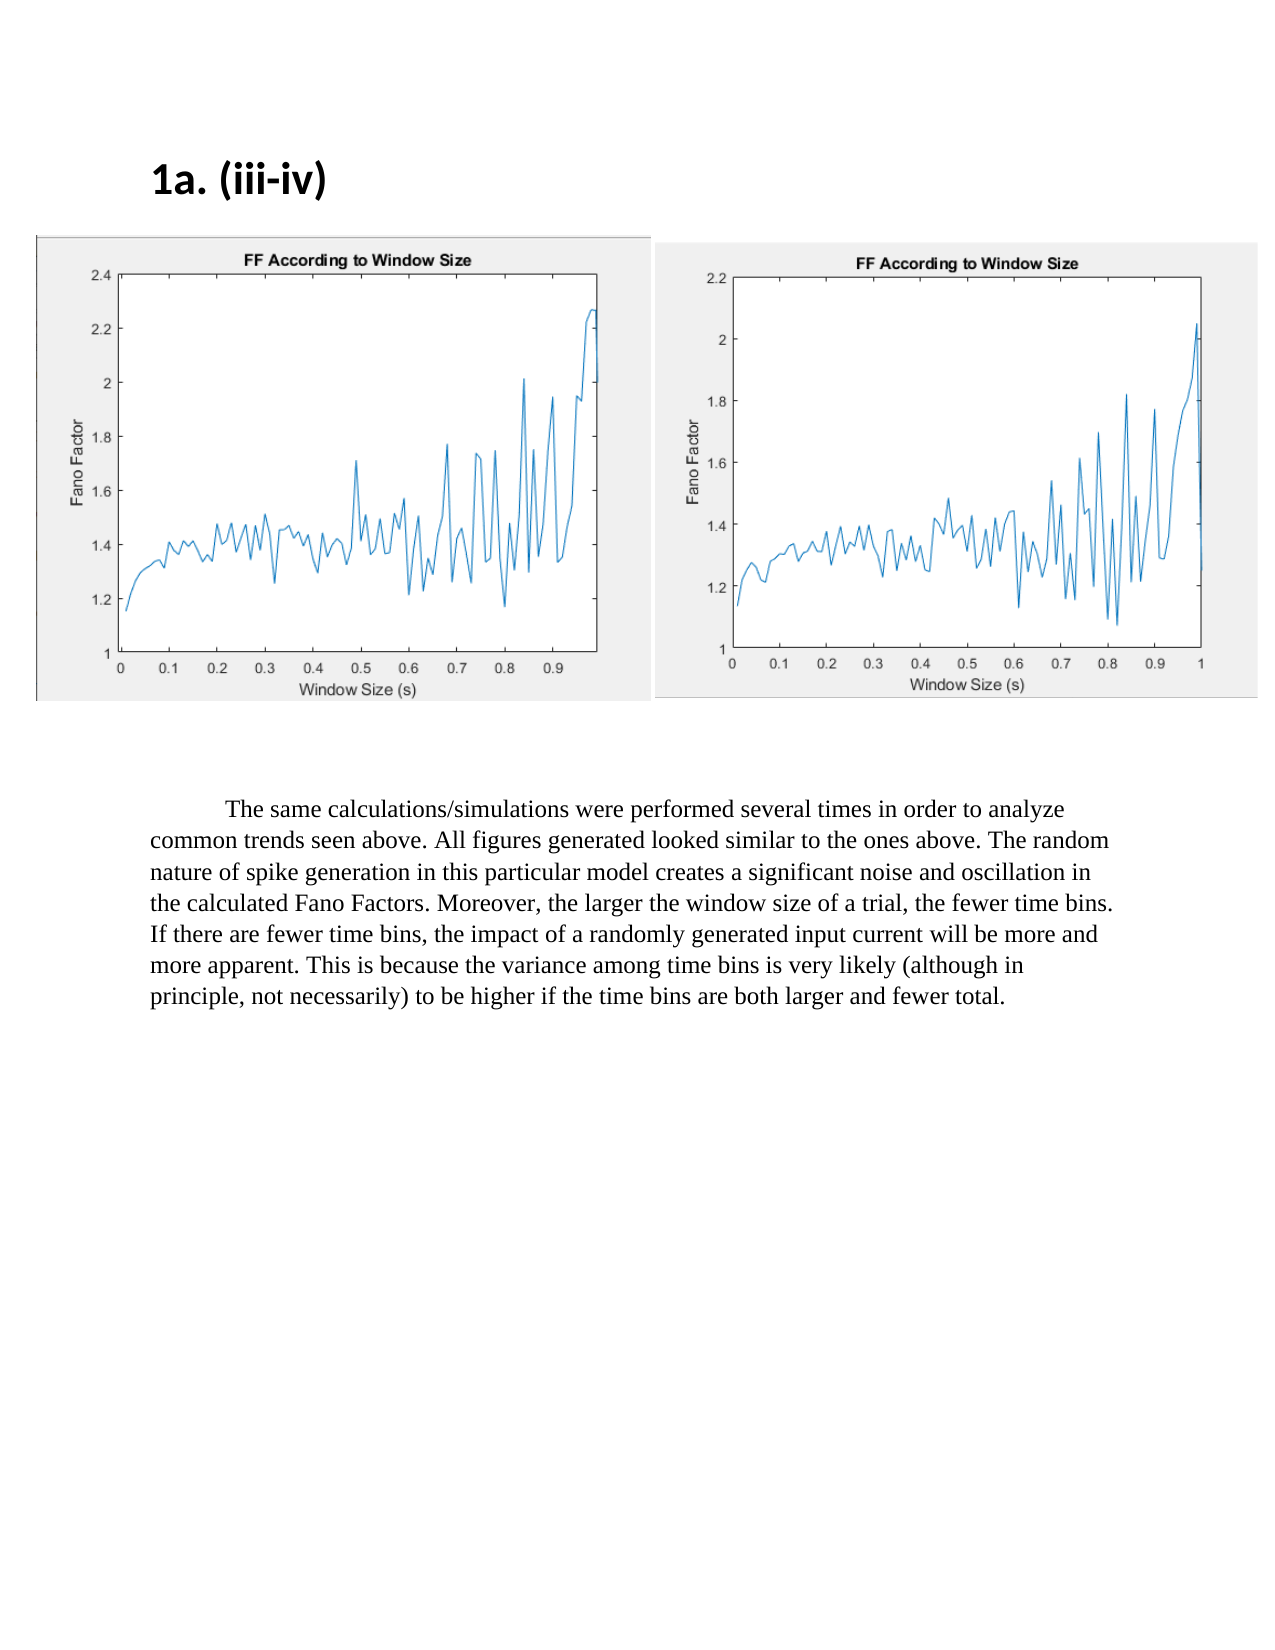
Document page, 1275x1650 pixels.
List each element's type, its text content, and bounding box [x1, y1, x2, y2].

text The same calculations/simulations were performed several times in order to analyze common trends seen above. All figures generated looked similar to the ones above. The random nature of spike generation in this particular model creates a significant noise and oscillation in the calculated Fano Factors. Moreover, the larger the window size of a trial, the fewer time bins. If there are fewer time bins, the impact of a randomly generated input current will be more and more apparent. This is because the variance among time bins is very likely (although in principle, not necessarily) to be higher if the time bins are both larger and fewer total. [150, 794, 1125, 1009]
picture [36, 235, 652, 701]
picture [655, 242, 1258, 698]
text 1a. (iii-iv) [150, 150, 1125, 206]
